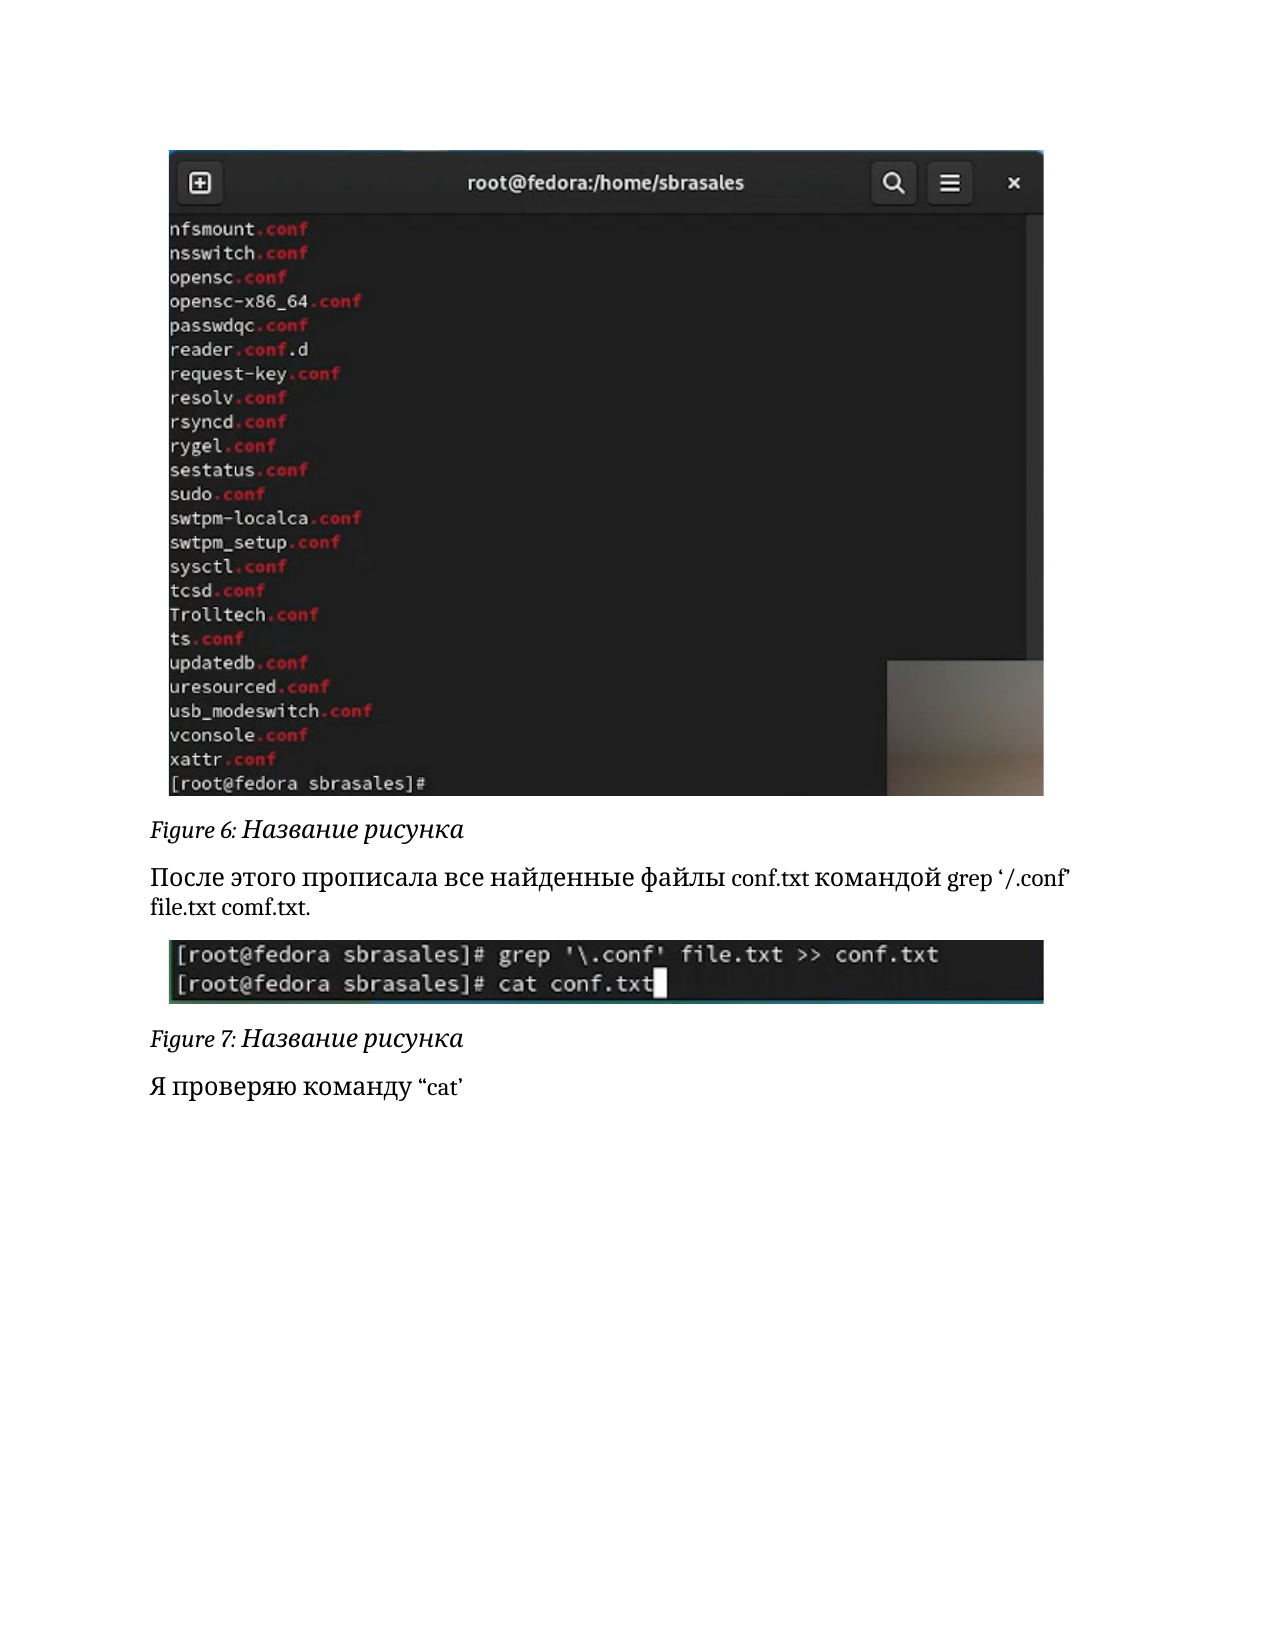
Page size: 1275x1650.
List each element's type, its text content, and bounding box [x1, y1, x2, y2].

text Figure 6: Название рисунка [150, 816, 1125, 845]
picture [168, 940, 1044, 1004]
text Я проверяю команду “cat’ [150, 1072, 1125, 1101]
picture [168, 150, 1044, 796]
text Figure 7: Название рисунка [150, 1025, 1125, 1054]
text После этого прописала все найденные файлы conf.txt командой grep ‘/.conf’ file.txt comf.txt. [150, 864, 1125, 921]
